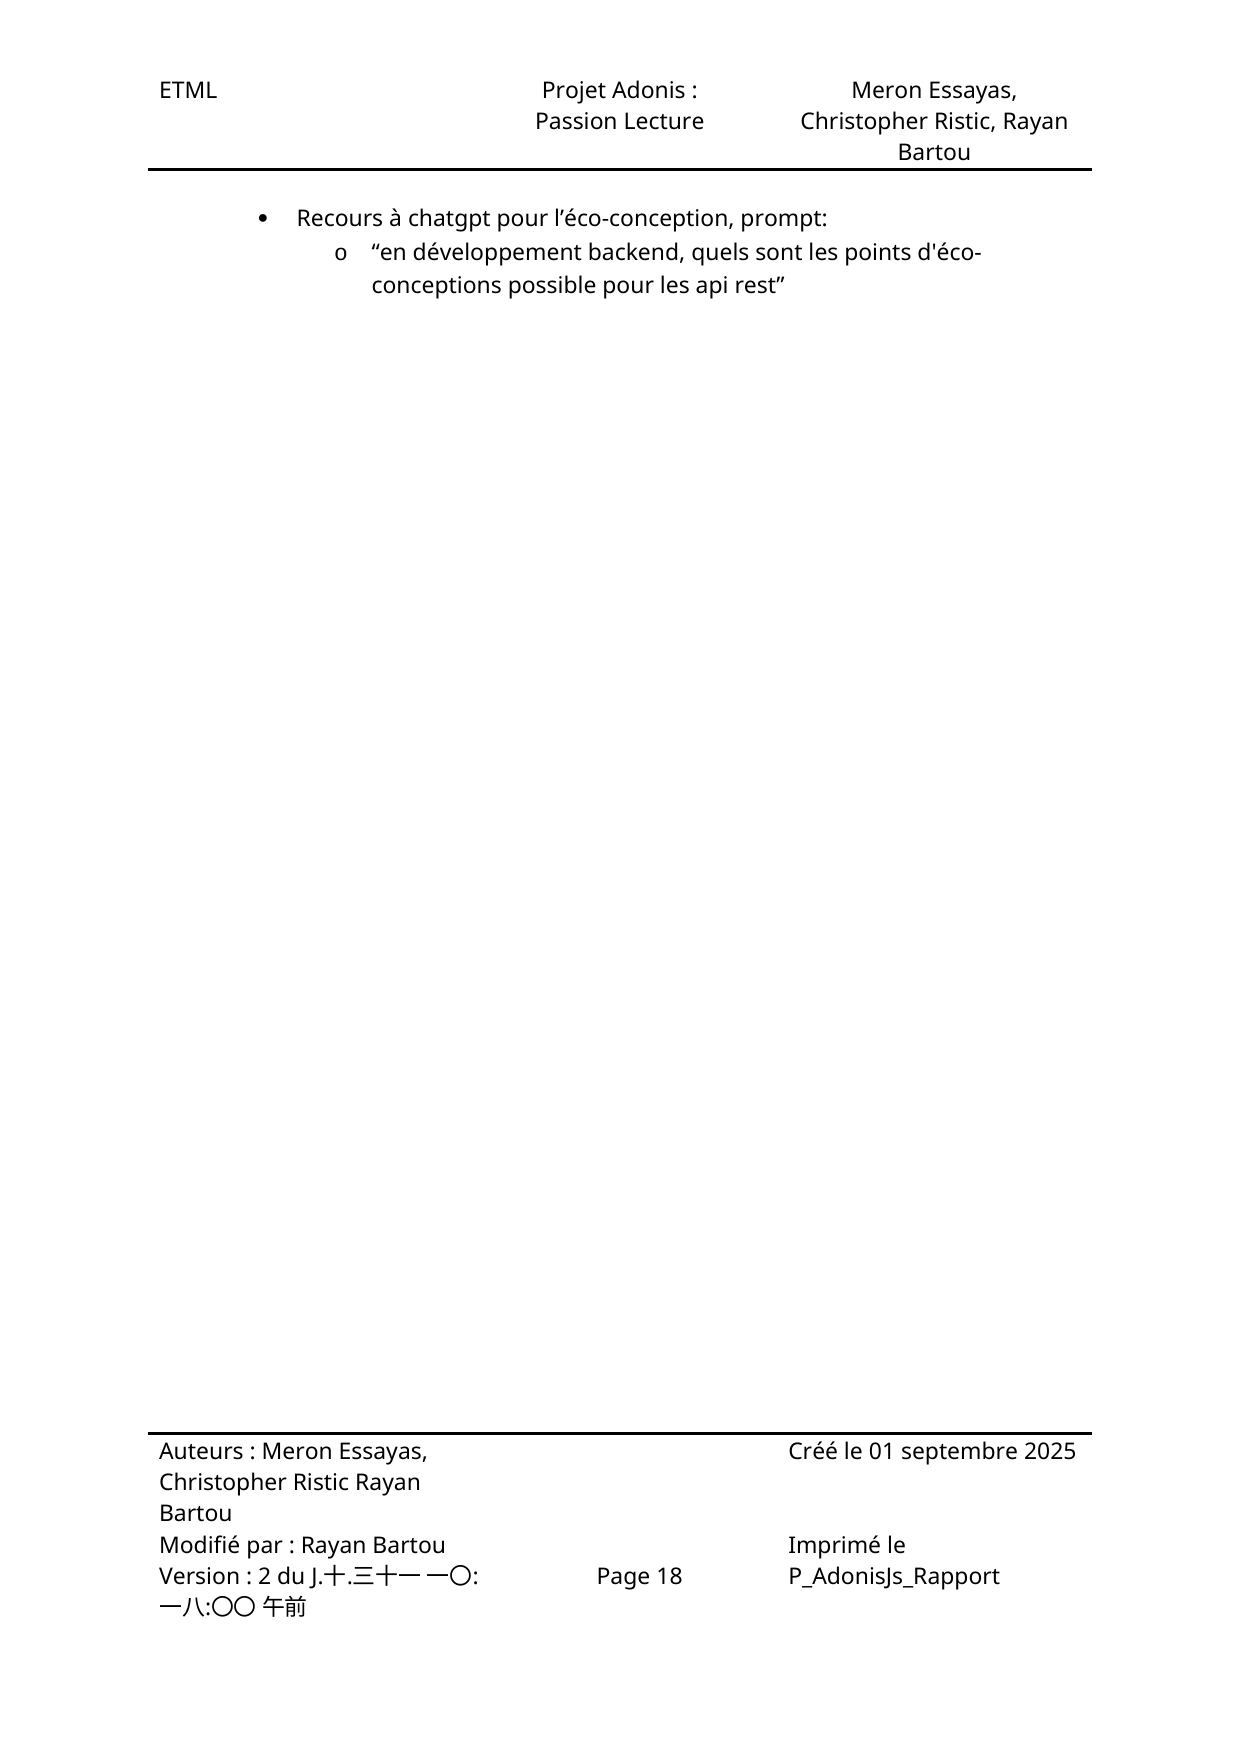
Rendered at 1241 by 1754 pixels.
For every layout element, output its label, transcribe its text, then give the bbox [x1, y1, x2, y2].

list Recours à chatgpt pour l’éco-conception, prompt: [259, 202, 1093, 233]
list “en développement backend, quels sont les points d'éco-conceptions possible pour les api rest” [334, 236, 1093, 301]
